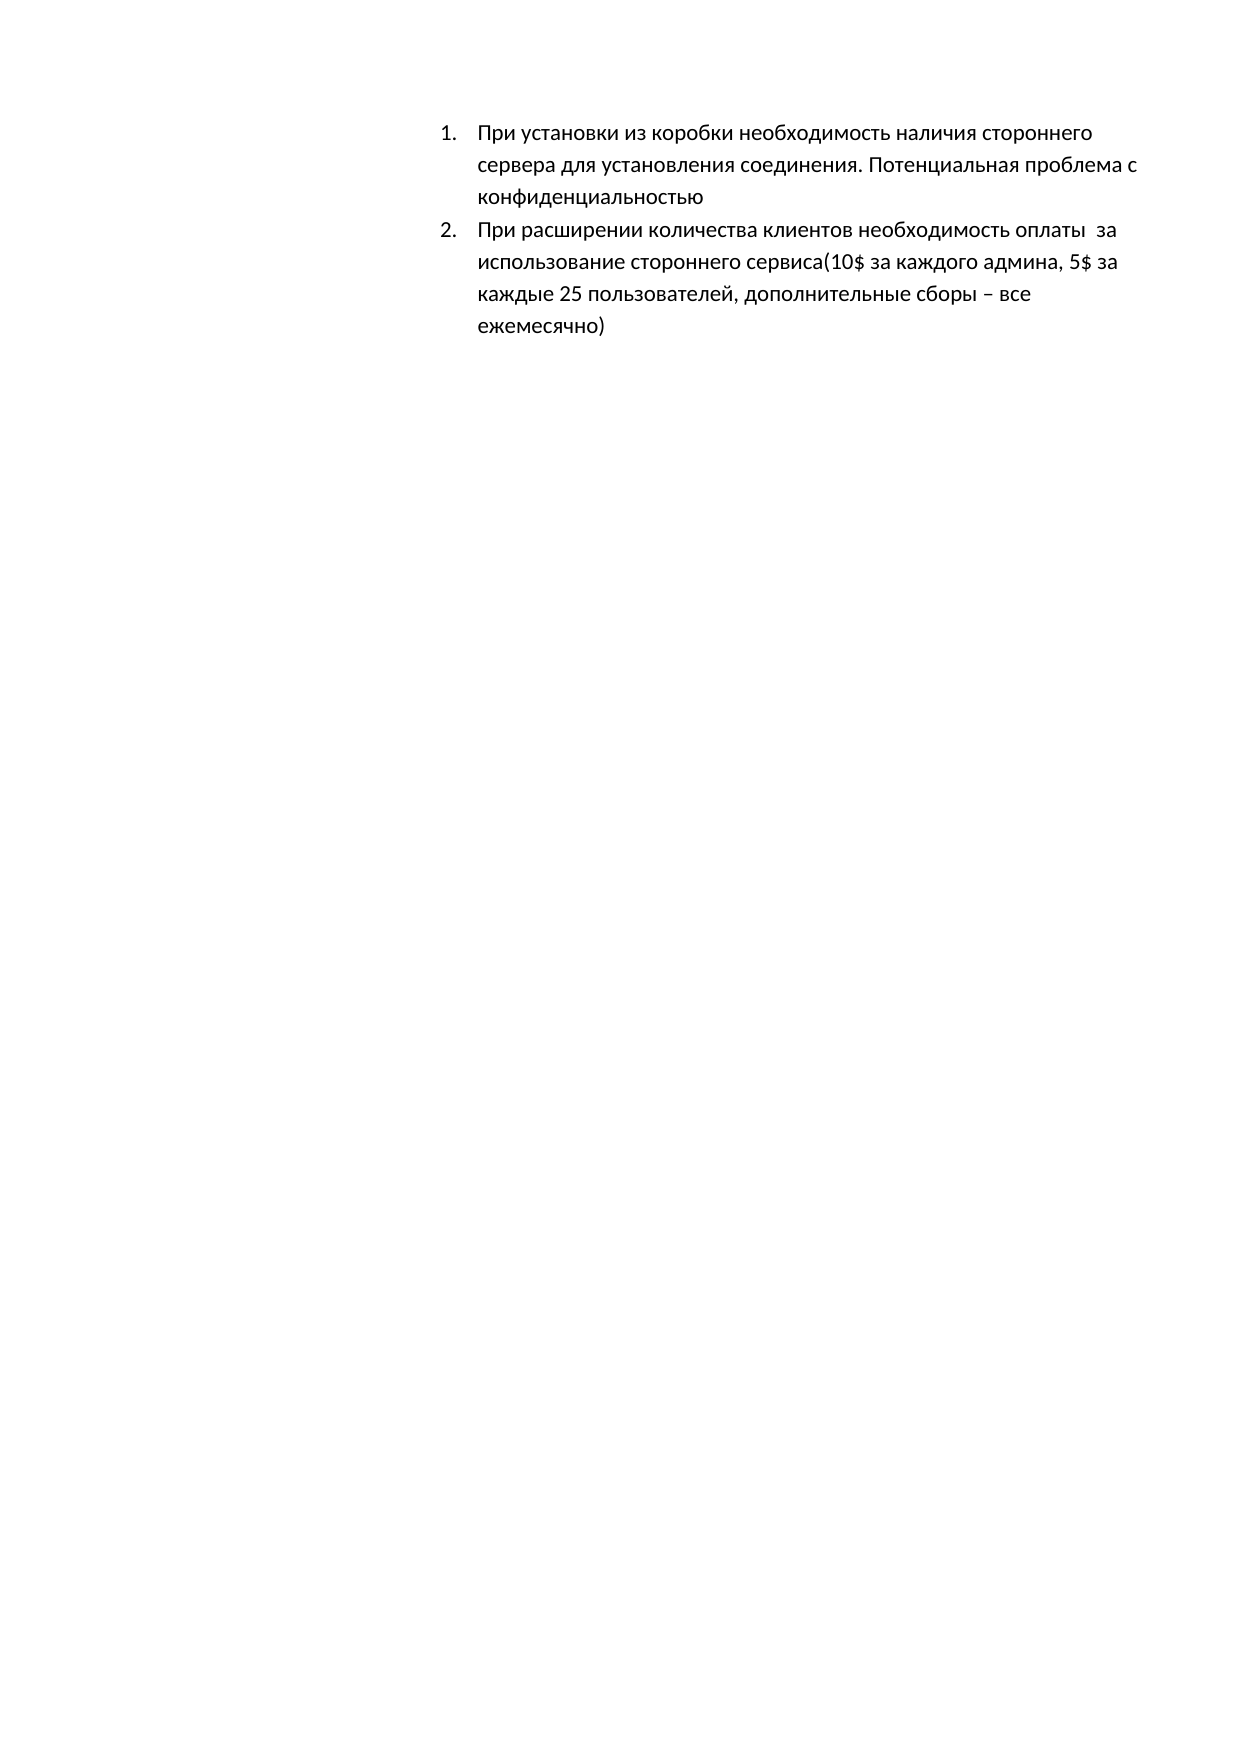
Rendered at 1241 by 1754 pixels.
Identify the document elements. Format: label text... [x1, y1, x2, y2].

list При расширении количества клиентов необходимость оплаты за использование стороннего сервиса(10$ за каждого админа, 5$ за каждые 25 пользователей, дополнительные сборы – все ежемесячно) [440, 215, 1152, 339]
list При установки из коробки необходимость наличия стороннего сервера для установления соединения. Потенциальная проблема с конфиденциальностью [440, 118, 1152, 211]
